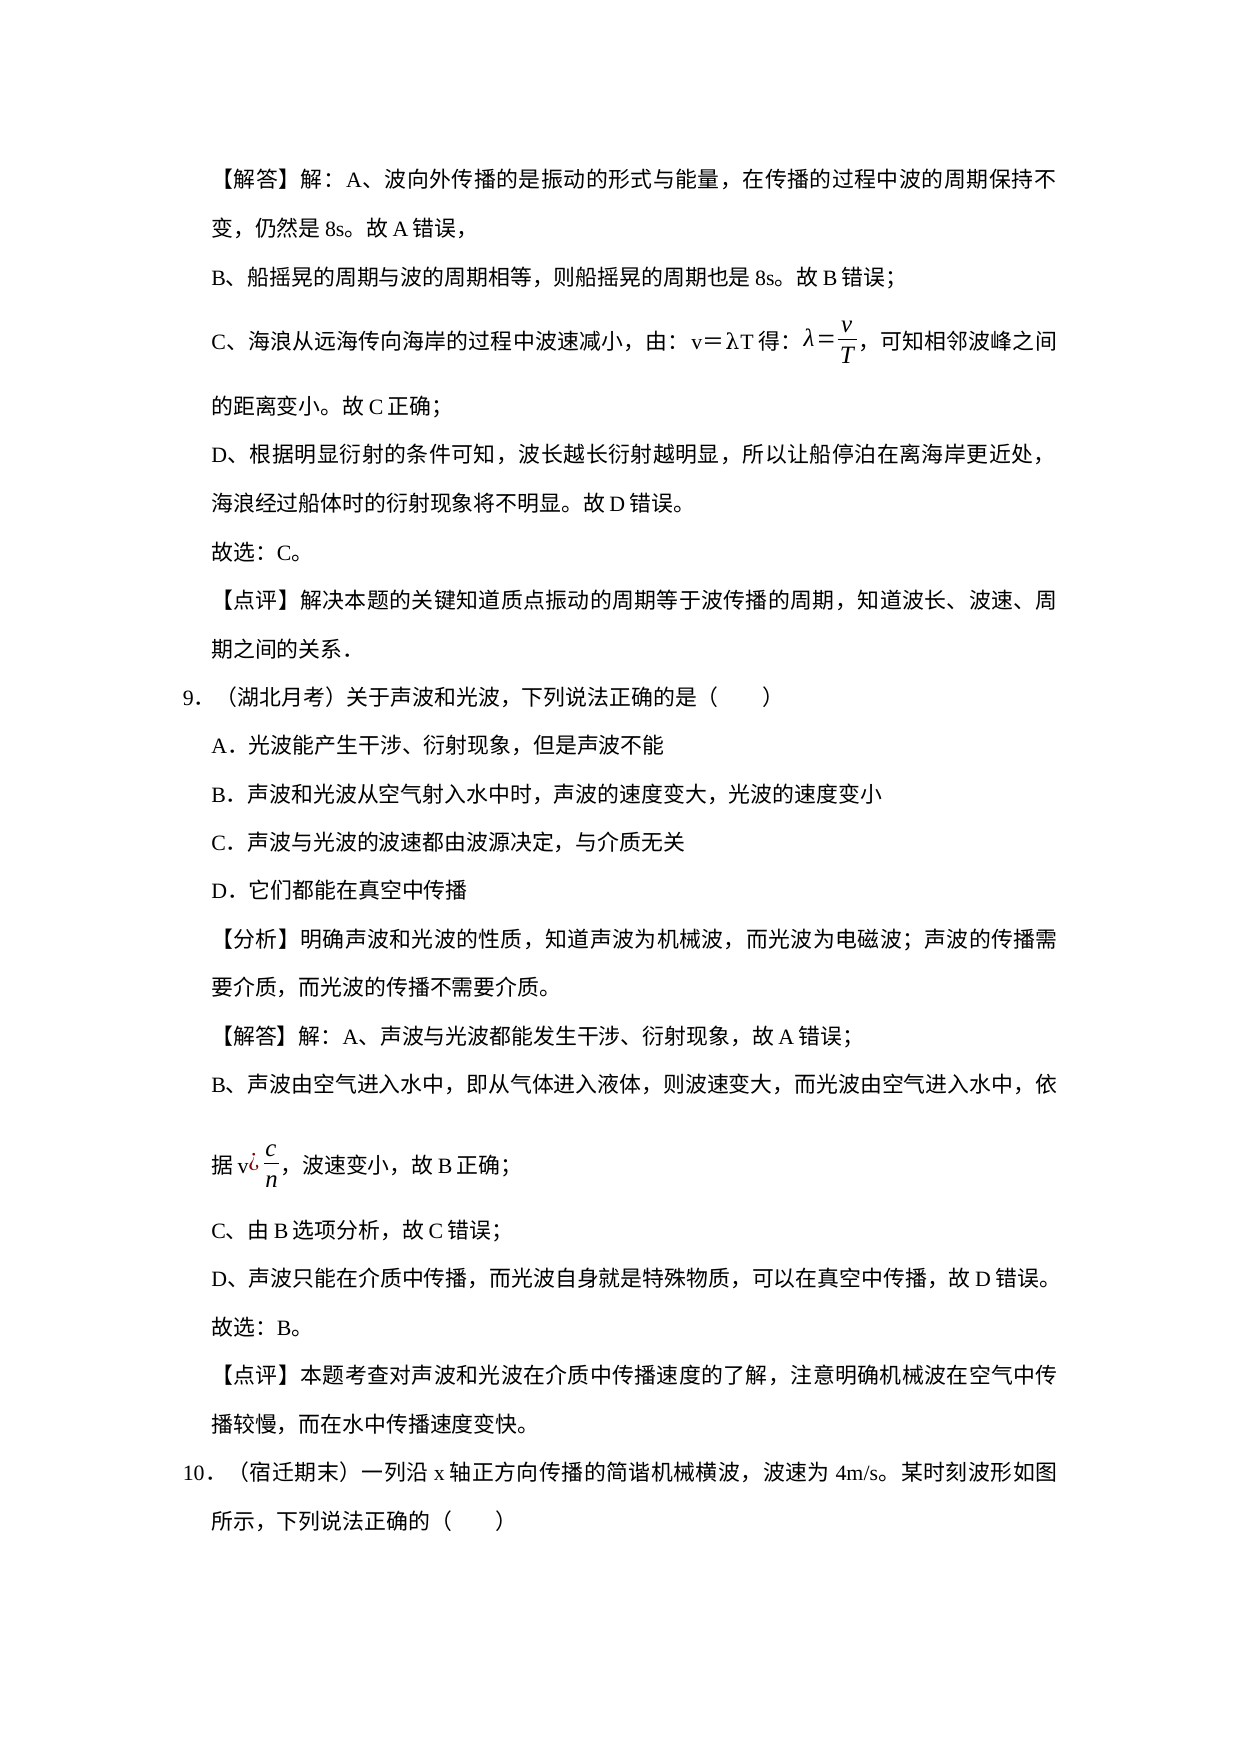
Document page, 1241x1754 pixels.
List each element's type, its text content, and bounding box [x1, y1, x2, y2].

text 故选：C。 [211, 534, 1058, 567]
text 【解答】解：A、波向外传播的是振动的形式与能量，在传播的过程中波的周期保持不变，仍然是8s。故A错误， [211, 162, 1058, 243]
text C．声波与光波的波速都由波源决定，与介质无关 [183, 824, 1058, 857]
text D、根据明显衍射的条件可知，波长越长衍射越明显，所以让船停泊在离海岸更近处，海浪经过船体时的衍射现象将不明显。故D错误。 [211, 437, 1058, 518]
text C、海浪从远海传向海岸的过程中波速减小，由：v＝λT得：，可知相邻波峰之间的距离变小。故C正确； [211, 307, 1058, 421]
text B、船摇晃的周期与波的周期相等，则船摇晃的周期也是8s。故B错误； [211, 259, 1058, 292]
text B、声波由空气进入水中，即从气体进入液体，则波速变大，而光波由空气进入水中，依据v，波速变小，故B正确； [211, 1067, 1058, 1197]
text 【解答】解：A、声波与光波都能发生干涉、衍射现象，故A错误； [211, 1018, 1058, 1051]
text A．光波能产生干涉、衍射现象，但是声波不能 [183, 728, 1058, 760]
text 【点评】解决本题的关键知道质点振动的周期等于波传播的周期，知道波长、波速、周期之间的关系． [211, 582, 1058, 664]
text 【分析】明确声波和光波的性质，知道声波为机械波，而光波为电磁波；声波的传播需要介质，而光波的传播不需要介质。 [211, 921, 1058, 1002]
text 故选：B。 [211, 1309, 1058, 1342]
text D、声波只能在介质中传播，而光波自身就是特殊物质，可以在真空中传播，故D错误。 [211, 1261, 1058, 1293]
text 【点评】本题考查对声波和光波在介质中传播速度的了解，注意明确机械波在空气中传播较慢，而在水中传播速度变快。 [211, 1357, 1058, 1439]
text 9．（湖北月考）关于声波和光波，下列说法正确的是（ ） [183, 679, 1058, 712]
text C、由B选项分析，故C错误； [211, 1212, 1058, 1245]
text 10．（宿迁期末）一列沿x轴正方向传播的简谐机械横波，波速为4m/s。某时刻波形如图所示，下列说法正确的（ ） [183, 1454, 1058, 1536]
text B．声波和光波从空气射入水中时，声波的速度变大，光波的速度变小 [183, 776, 1058, 809]
text D．它们都能在真空中传播 [183, 873, 1058, 905]
